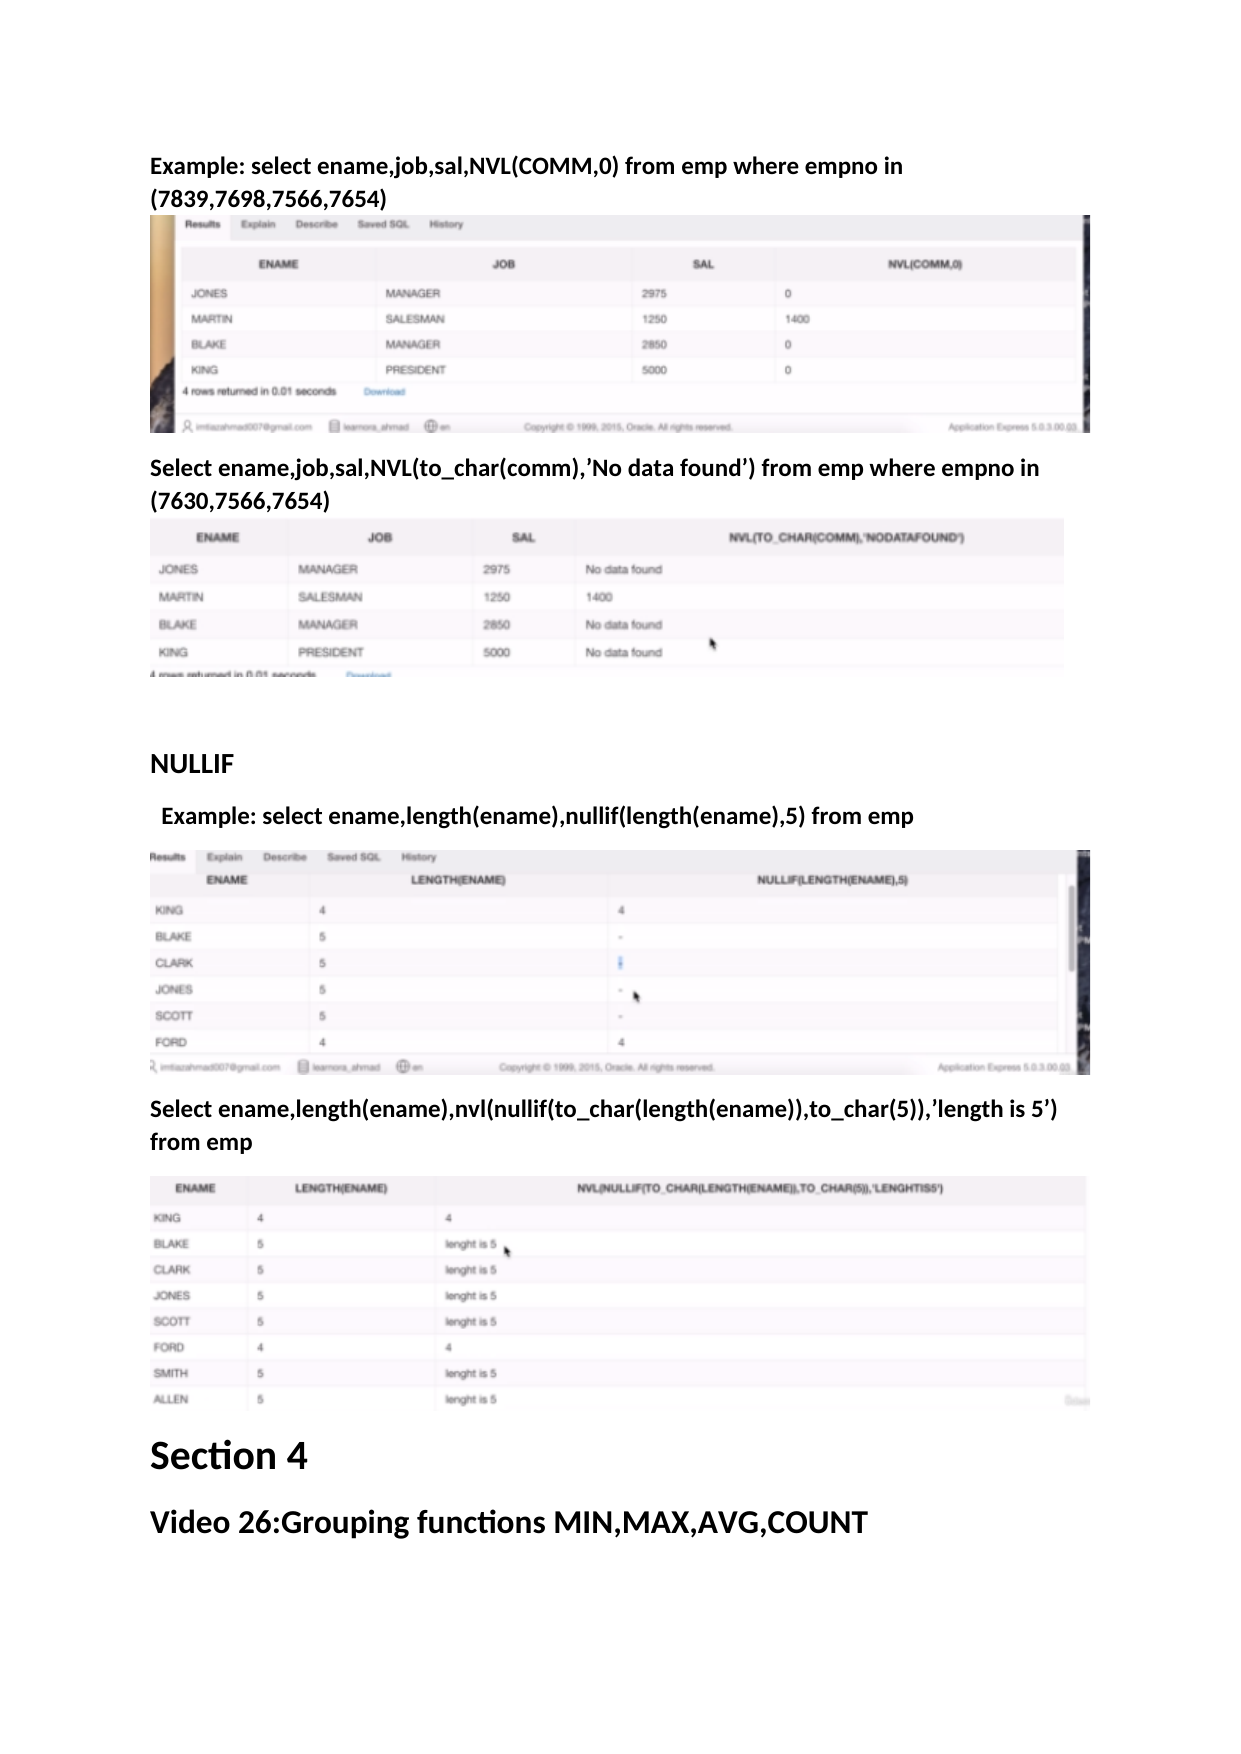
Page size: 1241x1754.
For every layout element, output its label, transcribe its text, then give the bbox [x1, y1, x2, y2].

text Section 4 [150, 1429, 1090, 1480]
text Example: select ename,length(ename),nullif(length(ename),5) from emp [150, 800, 1090, 831]
picture [150, 1176, 1091, 1411]
picture [150, 215, 1091, 433]
text Example: select ename,job,sal,NVL(COMM,0) from emp where empno in (7839,7698,7566,7654) [150, 150, 1090, 215]
text NULLIF [150, 745, 1090, 781]
picture [150, 850, 1091, 1075]
text Video 26:Grouping functions MIN,MAX,AVG,COUNT [150, 1501, 1090, 1542]
picture [150, 517, 1064, 677]
text Select ename,length(ename),nvl(nullif(to_char(length(ename)),to_char(5)),’length is 5’) from emp [150, 1093, 1090, 1157]
